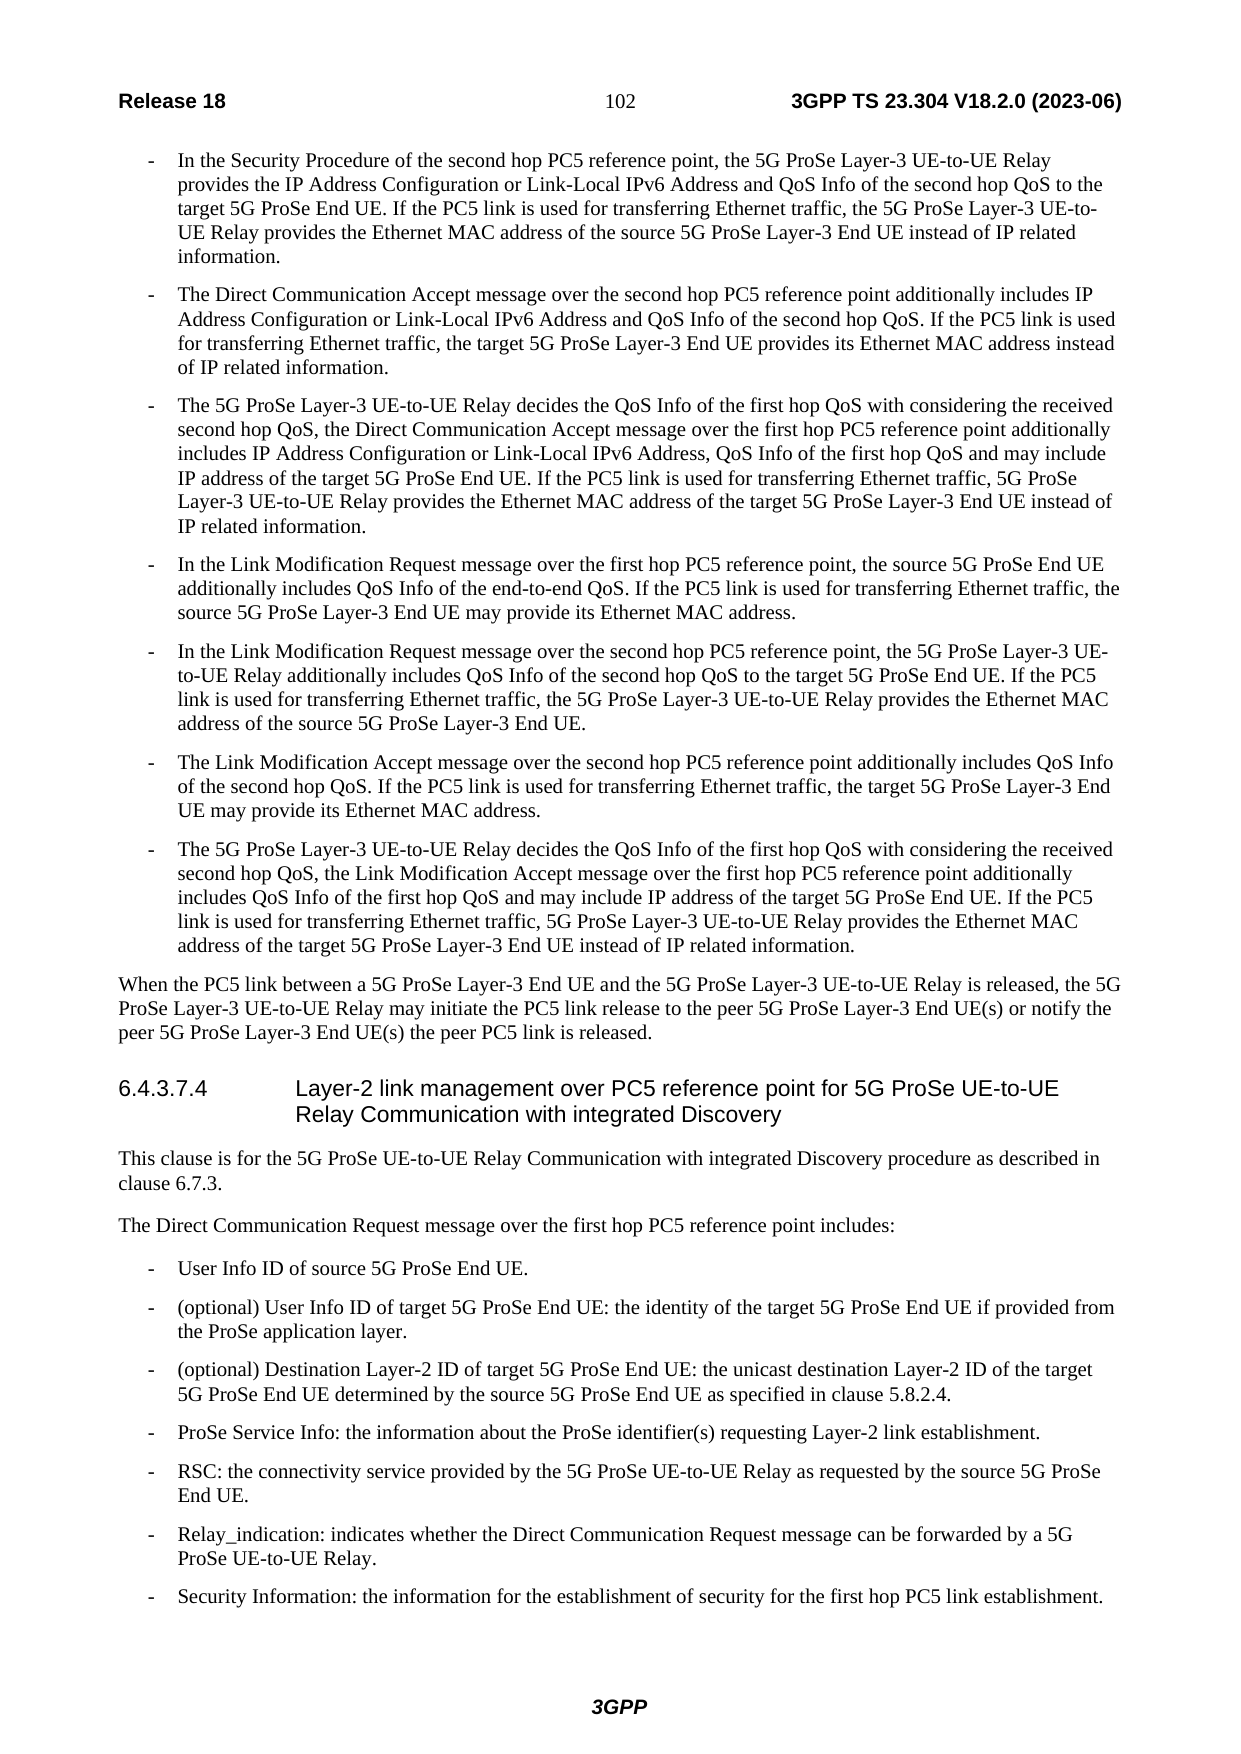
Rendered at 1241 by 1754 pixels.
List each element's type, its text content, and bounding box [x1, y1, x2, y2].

text When the PC5 link between a 5G ProSe Layer-3 End UE and the 5G ProSe Layer-3 UE-to-UE Relay is released, the 5G ProSe Layer-3 UE-to-UE Relay may initiate the PC5 link release to the peer 5G ProSe Layer-3 End UE(s) or notify the peer 5G ProSe Layer-3 End UE(s) the peer PC5 link is released. [118, 971, 1122, 1044]
text This clause is for the 5G ProSe UE-to-UE Relay Communication with integrated Discovery procedure as described in clause 6.7.3. [118, 1146, 1122, 1194]
text - The Link Modification Accept message over the second hop PC5 reference point additionally includes QoS Info of the second hop QoS. If the PC5 link is used for transferring Ethernet traffic, the target 5G ProSe Layer-3 End UE may provide its Ethernet MAC address. [148, 750, 1122, 822]
text - ProSe Service Info: the information about the ProSe identifier(s) requesting Layer-2 link establishment. [148, 1420, 1122, 1444]
text The Direct Communication Request message over the first hop PC5 reference point includes: [118, 1213, 1122, 1237]
text - Security Information: the information for the establishment of security for the first hop PC5 link establishment. [148, 1584, 1122, 1608]
subtitle 6.4.3.7.4 Layer-2 link management over PC5 reference point for 5G ProSe UE-to-UE Relay Communication with integrated Discovery [118, 1075, 1122, 1128]
text - In the Security Procedure of the second hop PC5 reference point, the 5G ProSe Layer-3 UE-to-UE Relay provides the IP Address Configuration or Link-Local IPv6 Address and QoS Info of the second hop QoS to the target 5G ProSe End UE. If the PC5 link is used for transferring Ethernet traffic, the 5G ProSe Layer-3 UE-to-UE Relay provides the Ethernet MAC address of the source 5G ProSe Layer-3 End UE instead of IP related information. [148, 147, 1122, 268]
text - (optional) User Info ID of target 5G ProSe End UE: the identity of the target 5G ProSe End UE if provided from the ProSe application layer. [148, 1295, 1122, 1343]
text - RSC: the connectivity service provided by the 5G ProSe UE-to-UE Relay as requested by the source 5G ProSe End UE. [148, 1459, 1122, 1507]
text - The 5G ProSe Layer-3 UE-to-UE Relay decides the QoS Info of the first hop QoS with considering the received second hop QoS, the Link Modification Accept message over the first hop PC5 reference point additionally includes QoS Info of the first hop QoS and may include IP address of the target 5G ProSe End UE. If the PC5 link is used for transferring Ethernet traffic, 5G ProSe Layer-3 UE-to-UE Relay provides the Ethernet MAC address of the target 5G ProSe Layer-3 End UE instead of IP related information. [148, 837, 1122, 957]
text - In the Link Modification Request message over the first hop PC5 reference point, the source 5G ProSe End UE additionally includes QoS Info of the end-to-end QoS. If the PC5 link is used for transferring Ethernet traffic, the source 5G ProSe Layer-3 End UE may provide its Ethernet MAC address. [148, 552, 1122, 624]
text - In the Link Modification Request message over the second hop PC5 reference point, the 5G ProSe Layer-3 UE-to-UE Relay additionally includes QoS Info of the second hop QoS to the target 5G ProSe End UE. If the PC5 link is used for transferring Ethernet traffic, the 5G ProSe Layer-3 UE-to-UE Relay provides the Ethernet MAC address of the source 5G ProSe Layer-3 End UE. [148, 639, 1122, 735]
text - The Direct Communication Accept message over the second hop PC5 reference point additionally includes IP Address Configuration or Link-Local IPv6 Address and QoS Info of the second hop QoS. If the PC5 link is used for transferring Ethernet traffic, the target 5G ProSe Layer-3 End UE provides its Ethernet MAC address instead of IP related information. [148, 282, 1122, 379]
text - The 5G ProSe Layer-3 UE-to-UE Relay decides the QoS Info of the first hop QoS with considering the received second hop QoS, the Direct Communication Accept message over the first hop PC5 reference point additionally includes IP Address Configuration or Link-Local IPv6 Address, QoS Info of the first hop QoS and may include IP address of the target 5G ProSe End UE. If the PC5 link is used for transferring Ethernet traffic, 5G ProSe Layer-3 UE-to-UE Relay provides the Ethernet MAC address of the target 5G ProSe Layer-3 End UE instead of IP related information. [148, 393, 1122, 538]
text - Relay_indication: indicates whether the Direct Communication Request message can be forwarded by a 5G ProSe UE-to-UE Relay. [148, 1521, 1122, 1569]
text - (optional) Destination Layer-2 ID of target 5G ProSe End UE: the unicast destination Layer-2 ID of the target 5G ProSe End UE determined by the source 5G ProSe End UE as specified in clause 5.8.2.4. [148, 1357, 1122, 1406]
text - User Info ID of source 5G ProSe End UE. [148, 1256, 1122, 1280]
